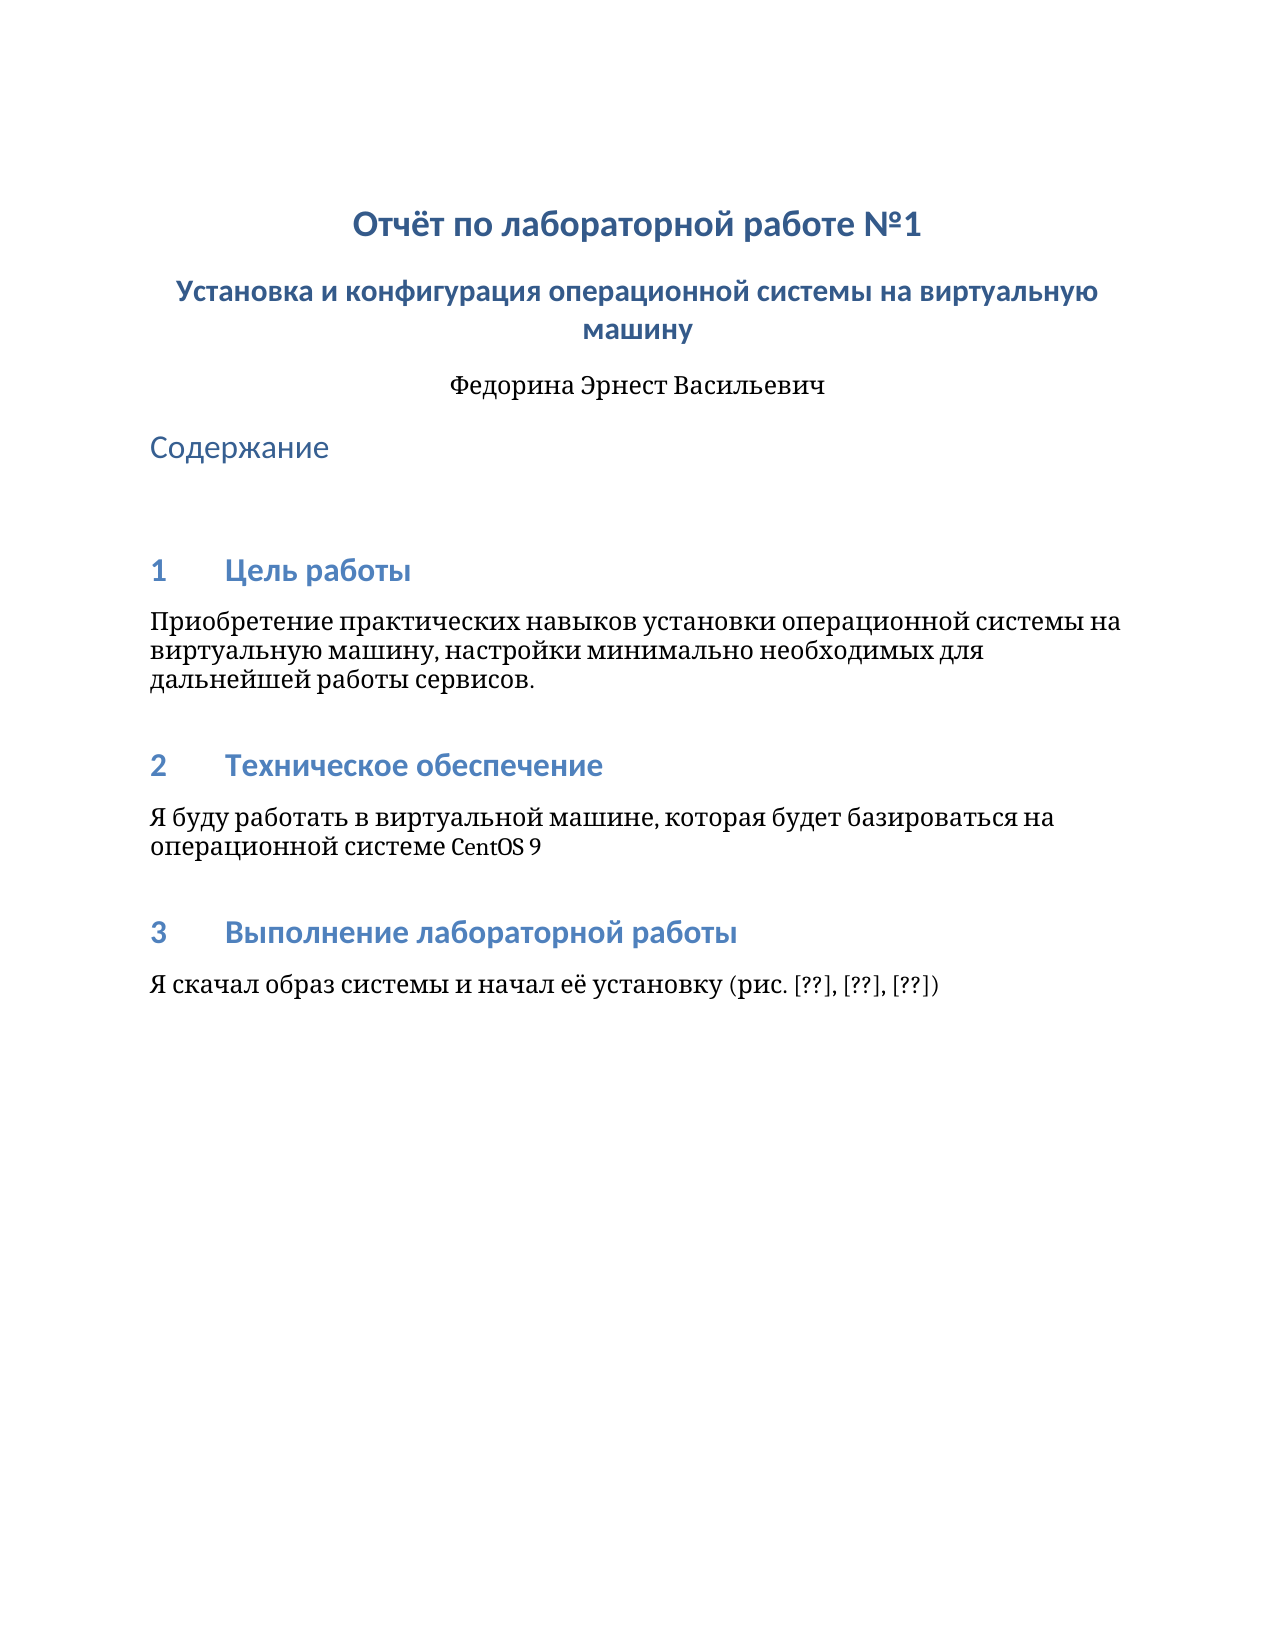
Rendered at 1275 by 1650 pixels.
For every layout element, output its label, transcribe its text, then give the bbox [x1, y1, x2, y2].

subtitle 1 Цель работы [150, 548, 1125, 589]
text Я скачал образ системы и начал её установку (рис. [??], [??], [??]) [150, 971, 1125, 999]
text Федорина Эрнест Васильевич [150, 372, 1125, 401]
subtitle Установка и конфигурация операционной системы на виртуальную машину [150, 271, 1125, 347]
subtitle 3 Выполнение лабораторной работы [150, 911, 1125, 952]
text Приобретение практических навыков установки операционной системы на виртуальную машину, настройки минимально необходимых для дальнейшей работы сервисов. [150, 608, 1125, 694]
subtitle 2 Техническое обеспечение [150, 744, 1125, 785]
title Отчёт по лабораторной работе №1 [150, 200, 1125, 246]
text Я буду работать в виртуальной машине, которая будет базироваться на операционной системе CentOS 9 [150, 804, 1125, 861]
